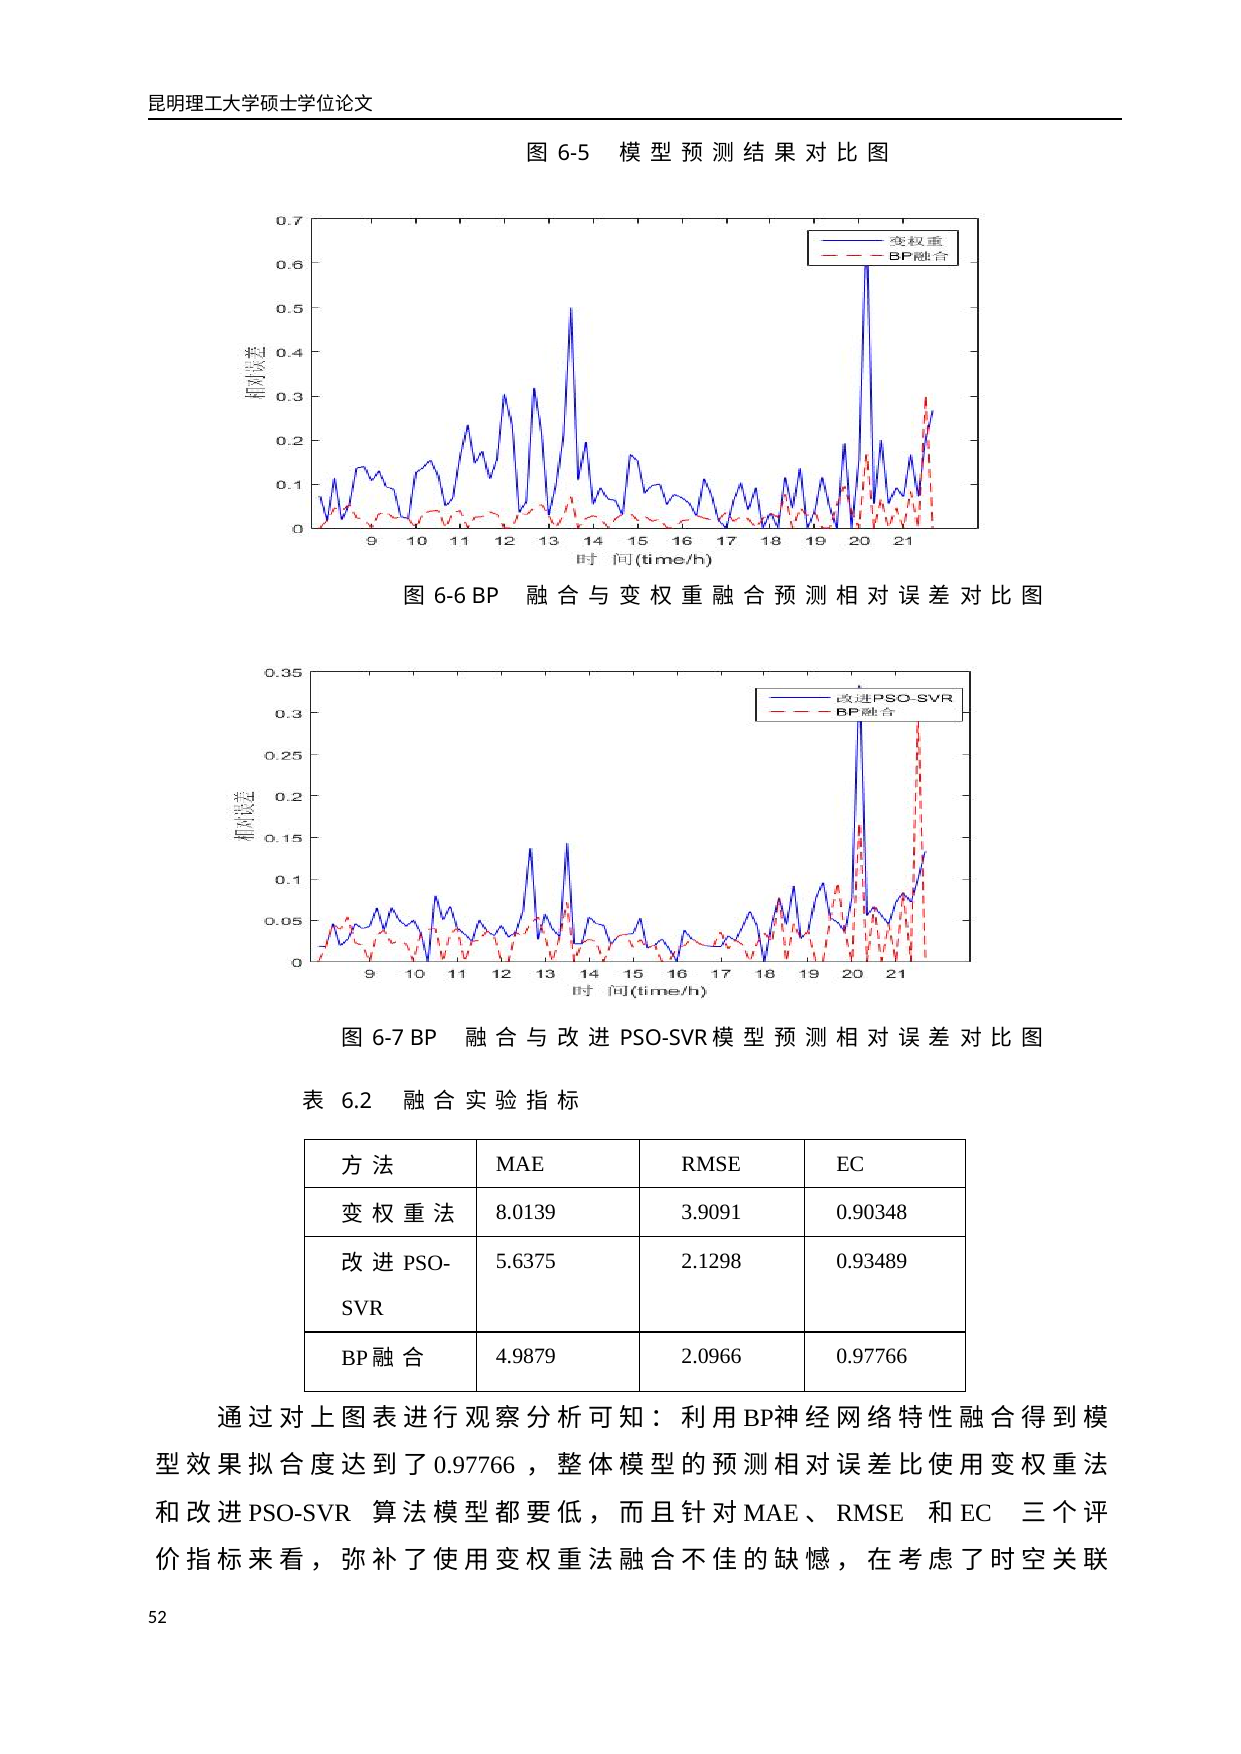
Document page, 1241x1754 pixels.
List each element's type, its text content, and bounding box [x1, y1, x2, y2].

table_cell 5.6375 [477, 1237, 639, 1331]
table_cell 2.0966 [640, 1333, 804, 1391]
text 图6-6 BP融合与变权重融合预测相对误差对比图 [155, 570, 1114, 617]
table_cell 2.1298 [640, 1237, 804, 1331]
table_header EC [805, 1140, 965, 1187]
table_cell 0.93489 [805, 1237, 965, 1331]
table_cell BP融合 [305, 1333, 476, 1391]
table_header 方法 [305, 1140, 476, 1187]
table_cell 3.9091 [640, 1188, 804, 1236]
table_header MAE [477, 1140, 639, 1187]
table_cell 改进PSO-SVR [305, 1237, 476, 1331]
picture [201, 645, 1050, 1000]
table_cell 0.97766 [805, 1333, 965, 1391]
text 图6-5 模型预测结果对比图 [503, 127, 1114, 175]
table_cell 8.0139 [477, 1188, 639, 1236]
picture [201, 191, 1059, 569]
text 表6.2 融合实验指标 [155, 1076, 1114, 1123]
table_header RMSE [640, 1140, 804, 1187]
table_cell 4.9879 [477, 1333, 639, 1391]
table_cell 0.90348 [805, 1188, 965, 1236]
table_cell 变权重法 [305, 1188, 476, 1236]
text 图6-7 BP融合与改进PSO-SVR模型预测相对误差对比图 [155, 1012, 1114, 1060]
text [155, 1392, 1114, 1581]
